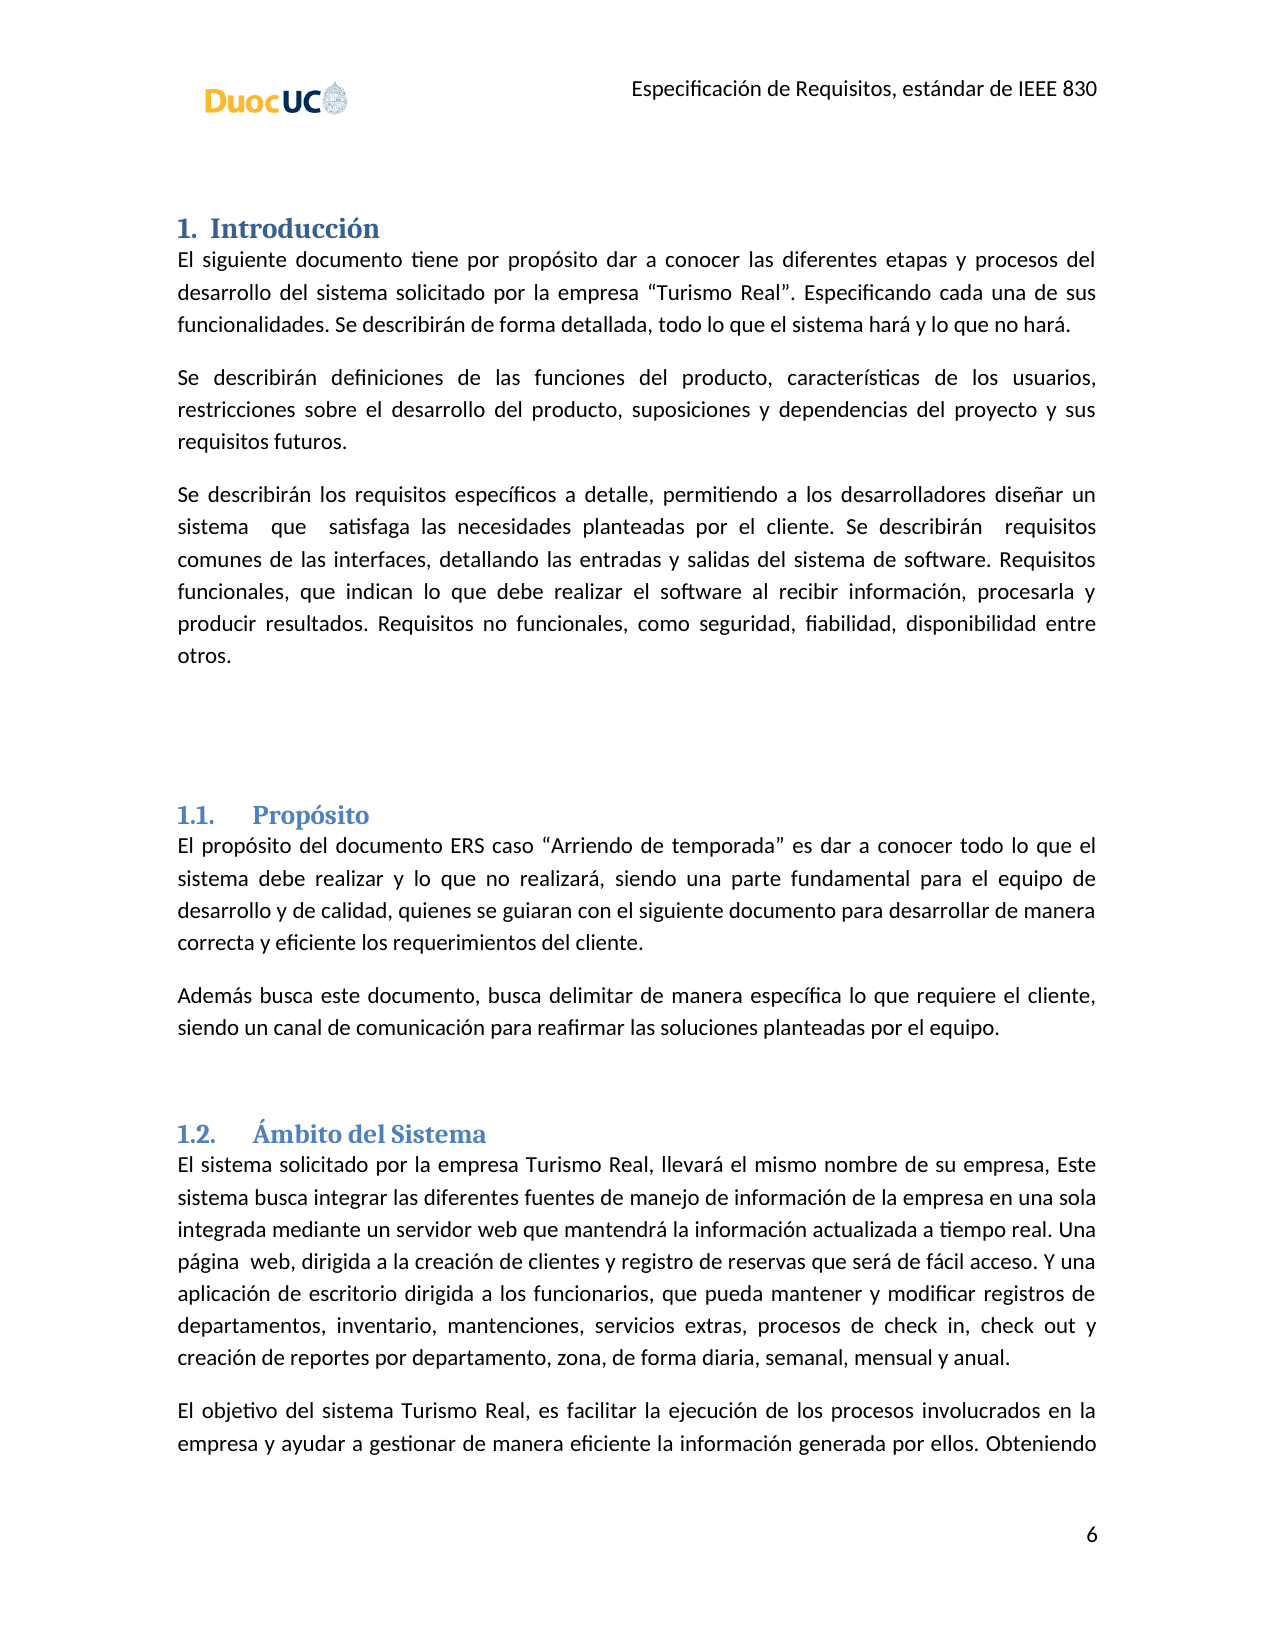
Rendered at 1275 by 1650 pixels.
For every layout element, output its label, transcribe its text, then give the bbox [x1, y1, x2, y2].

text El propósito del documento ERS caso “Arriendo de temporada” es dar a conocer todo lo que el sistema debe realizar y lo que no realizará, siendo una parte fundamental para el equipo de desarrollo y de calidad, quienes se guiaran con el siguiente documento para desarrollar de manera correcta y eficiente los requerimientos del cliente. [177, 831, 1098, 956]
subtitle 1. Introducción [177, 212, 1098, 246]
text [177, 1397, 1098, 1457]
text Además busca este documento, busca delimitar de manera específica lo que requiere el cliente, siendo un canal de comunicación para reafirmar las soluciones planteadas por el equipo. [177, 981, 1098, 1041]
text Se describirán los requisitos específicos a detalle, permitiendo a los desarrolladores diseñar un sistema que satisfaga las necesidades planteadas por el cliente. Se describirán requisitos comunes de las interfaces, detallando las entradas y salidas del sistema de software. Requisitos funcionales, que indican lo que debe realizar el software al recibir información, procesarla y producir resultados. Requisitos no funcionales, como seguridad, fiabilidad, disponibilidad entre otros. [177, 480, 1098, 669]
picture [198, 78, 352, 117]
subtitle 1.2. Ámbito del Sistema [177, 1119, 1098, 1150]
text El siguiente documento tiene por propósito dar a conocer las diferentes etapas y procesos del desarrollo del sistema solicitado por la empresa “Turismo Real”. Especificando cada una de sus funcionalidades. Se describirán de forma detallada, todo lo que el sistema hará y lo que no hará. [177, 246, 1098, 338]
text Se describirán definiciones de las funciones del producto, características de los usuarios, restricciones sobre el desarrollo del producto, suposiciones y dependencias del proyecto y sus requisitos futuros. [177, 363, 1098, 455]
text El sistema solicitado por la empresa Turismo Real, llevará el mismo nombre de su empresa, Este sistema busca integrar las diferentes fuentes de manejo de información de la empresa en una sola integrada mediante un servidor web que mantendrá la información actualizada a tiempo real. Una página web, dirigida a la creación de clientes y registro de reservas que será de fácil acceso. Y una aplicación de escritorio dirigida a los funcionarios, que pueda mantener y modificar registros de departamentos, inventario, mantenciones, servicios extras, procesos de check in, check out y creación de reportes por departamento, zona, de forma diaria, semanal, mensual y anual. [177, 1150, 1098, 1372]
subtitle 1.1. Propósito [177, 800, 1098, 831]
